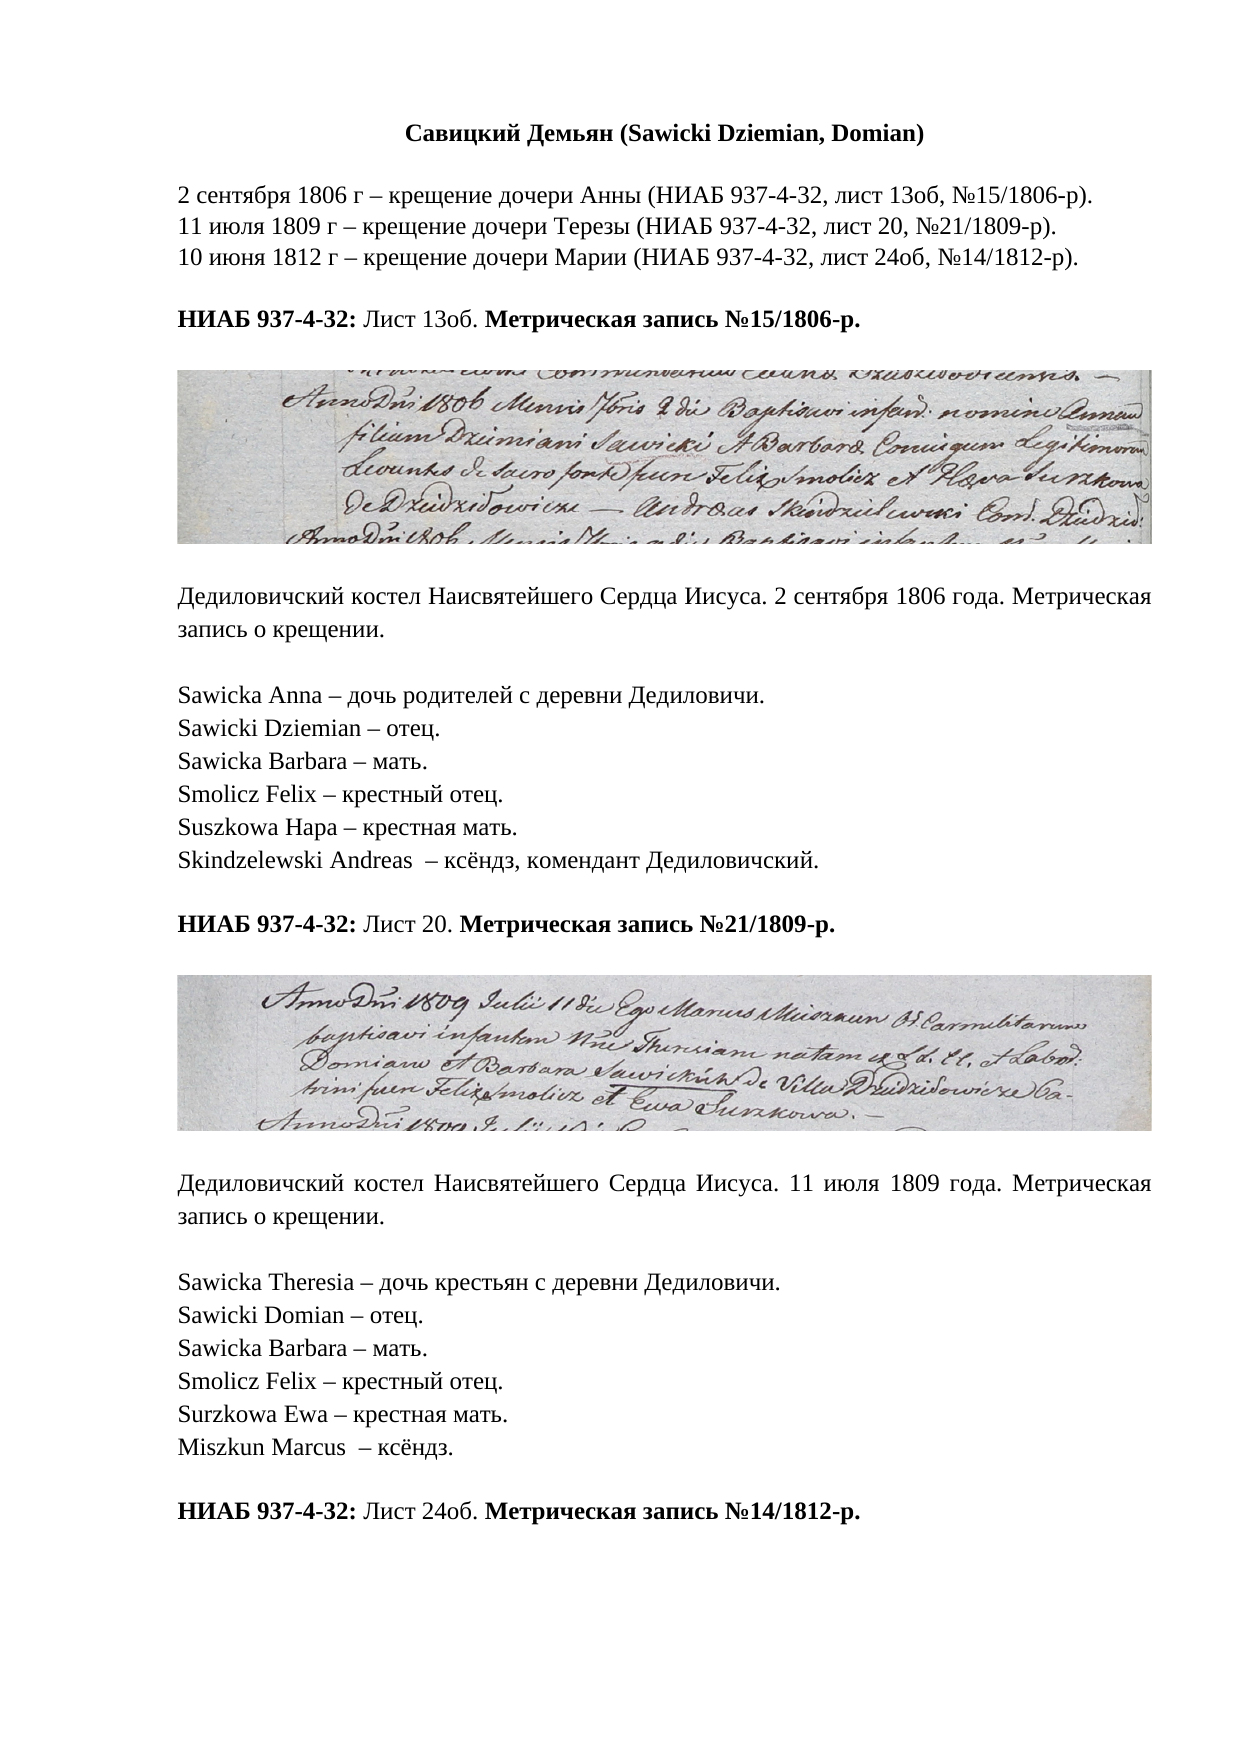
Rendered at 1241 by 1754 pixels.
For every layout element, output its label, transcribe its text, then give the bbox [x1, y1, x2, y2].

text НИАБ 937-4-32: Лист 20. Метрическая запись №21/1809-р. [177, 909, 1152, 938]
text НИАБ 937-4-32: Лист 24об. Метрическая запись №14/1812-р. [177, 1496, 1152, 1525]
text Suszkowa Hapa – крестная мать. [177, 812, 1152, 841]
text 2 сентября 1806 г – крещение дочери Анны (НИАБ 937-4-32, лист 13об, №15/1806-р). [177, 180, 1152, 209]
text Sawicki Domian – отец. [177, 1300, 1152, 1329]
text Дедиловичский костел Наисвятейшего Сердца Иисуса. 11 июля 1809 года. Метрическая запись о крещении. [177, 1168, 1152, 1230]
text Sawicka Anna – дочь родителей с деревни Дедиловичи. [177, 680, 1152, 709]
text Smolicz Felix – крестный отец. [177, 1366, 1152, 1395]
text Miszkun Marcus – ксёндз. [177, 1432, 1152, 1461]
text 10 июня 1812 г – крещение дочери Марии (НИАБ 937-4-32, лист 24об, №14/1812-р). [177, 242, 1152, 271]
text Sawicki Dziemian – отец. [177, 713, 1152, 742]
text Surzkowa Ewa – крестная мать. [177, 1399, 1152, 1428]
text Smolicz Felix – крестный отец. [177, 779, 1152, 808]
text НИАБ 937-4-32: Лист 13об. Метрическая запись №15/1806-р. [177, 304, 1152, 333]
text Савицкий Демьян (Sawicki Dziemian, Domian) [177, 118, 1152, 147]
text Sawicka Barbara – мать. [177, 746, 1152, 775]
picture [177, 370, 1152, 544]
text Дедиловичский костел Наисвятейшего Сердца Иисуса. 2 сентября 1806 года. Метрическая запись о крещении. [177, 581, 1152, 643]
text Sawicka Theresia – дочь крестьян с деревни Дедиловичи. [177, 1267, 1152, 1296]
text Skindzelewski Andreas – ксёндз, комендант Дедиловичский. [177, 845, 1152, 874]
picture [177, 975, 1152, 1131]
text Sawicka Barbara – мать. [177, 1333, 1152, 1362]
text 11 июля 1809 г – крещение дочери Терезы (НИАБ 937-4-32, лист 20, №21/1809-р). [177, 211, 1152, 240]
